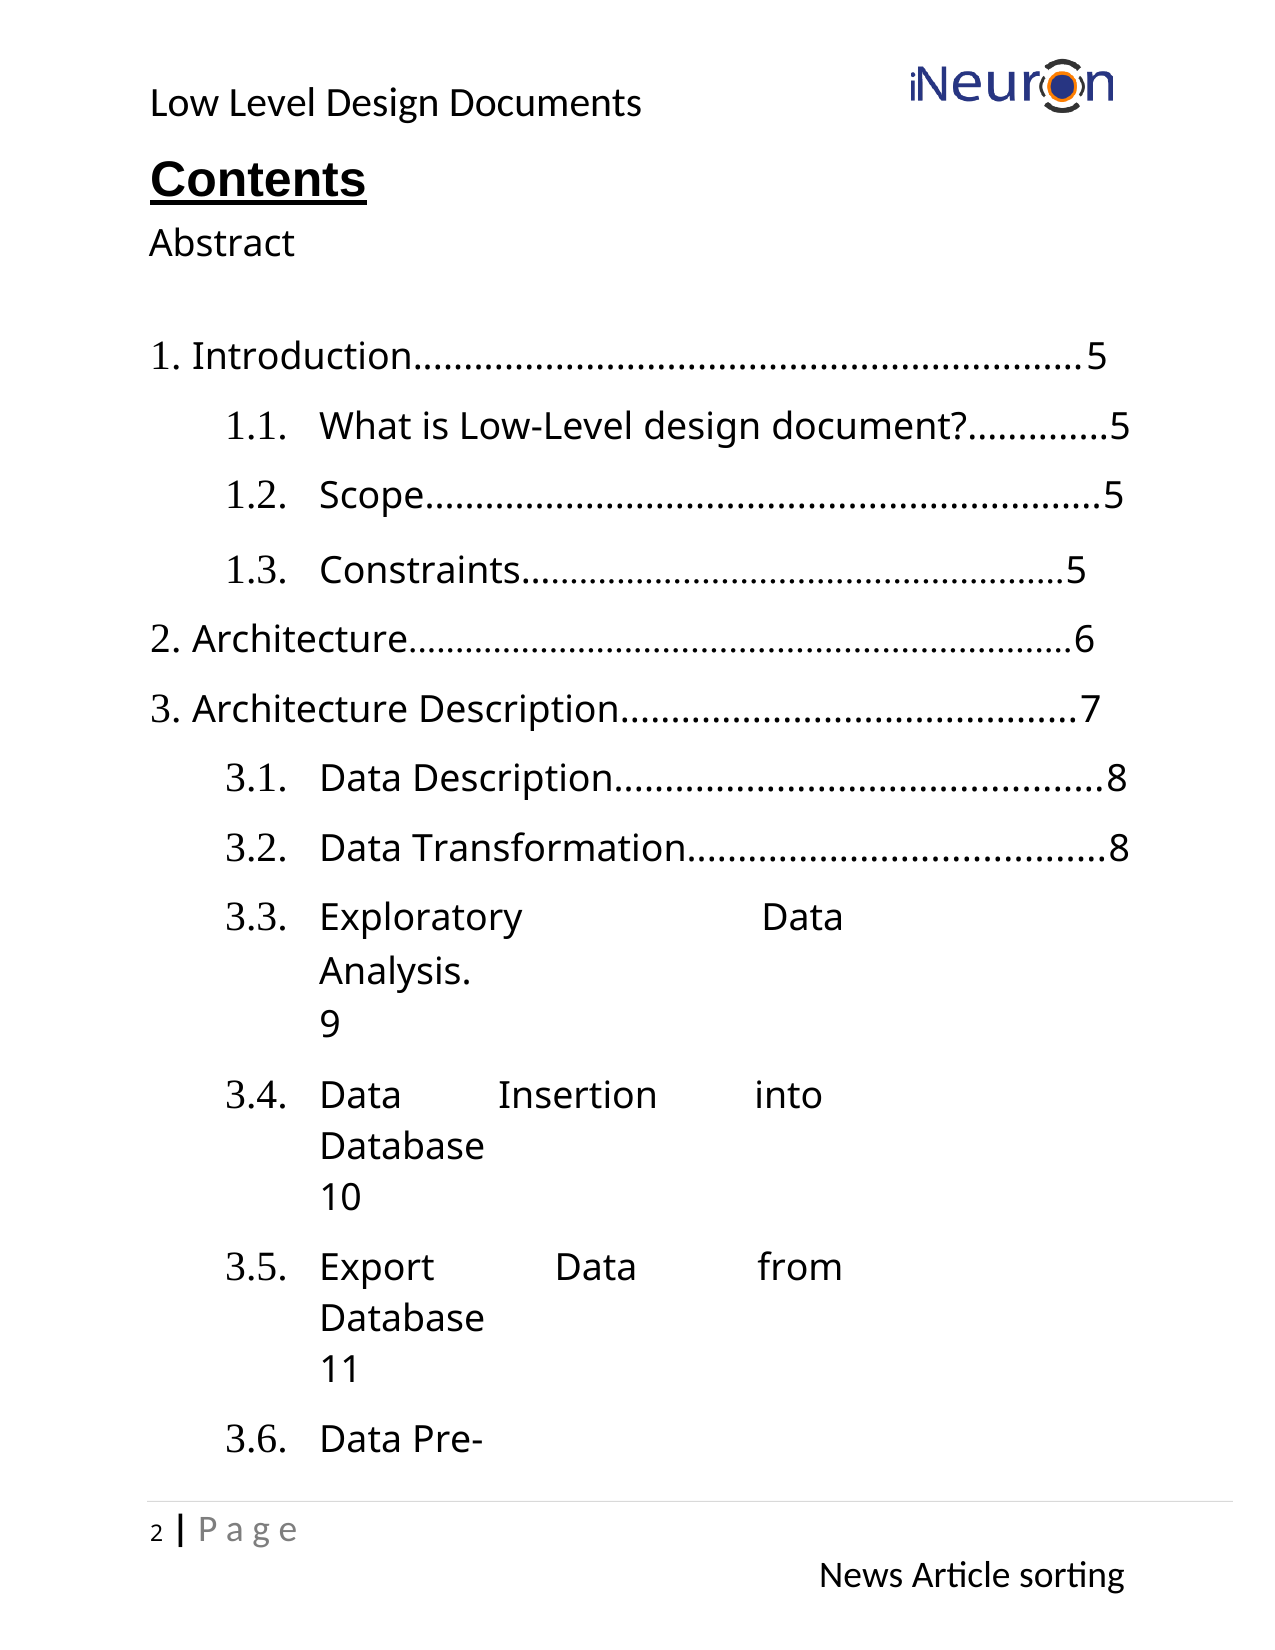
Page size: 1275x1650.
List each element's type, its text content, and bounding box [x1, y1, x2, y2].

text Contents [150, 150, 1242, 207]
text Abstract [148, 217, 1242, 268]
picture [911, 58, 1113, 113]
